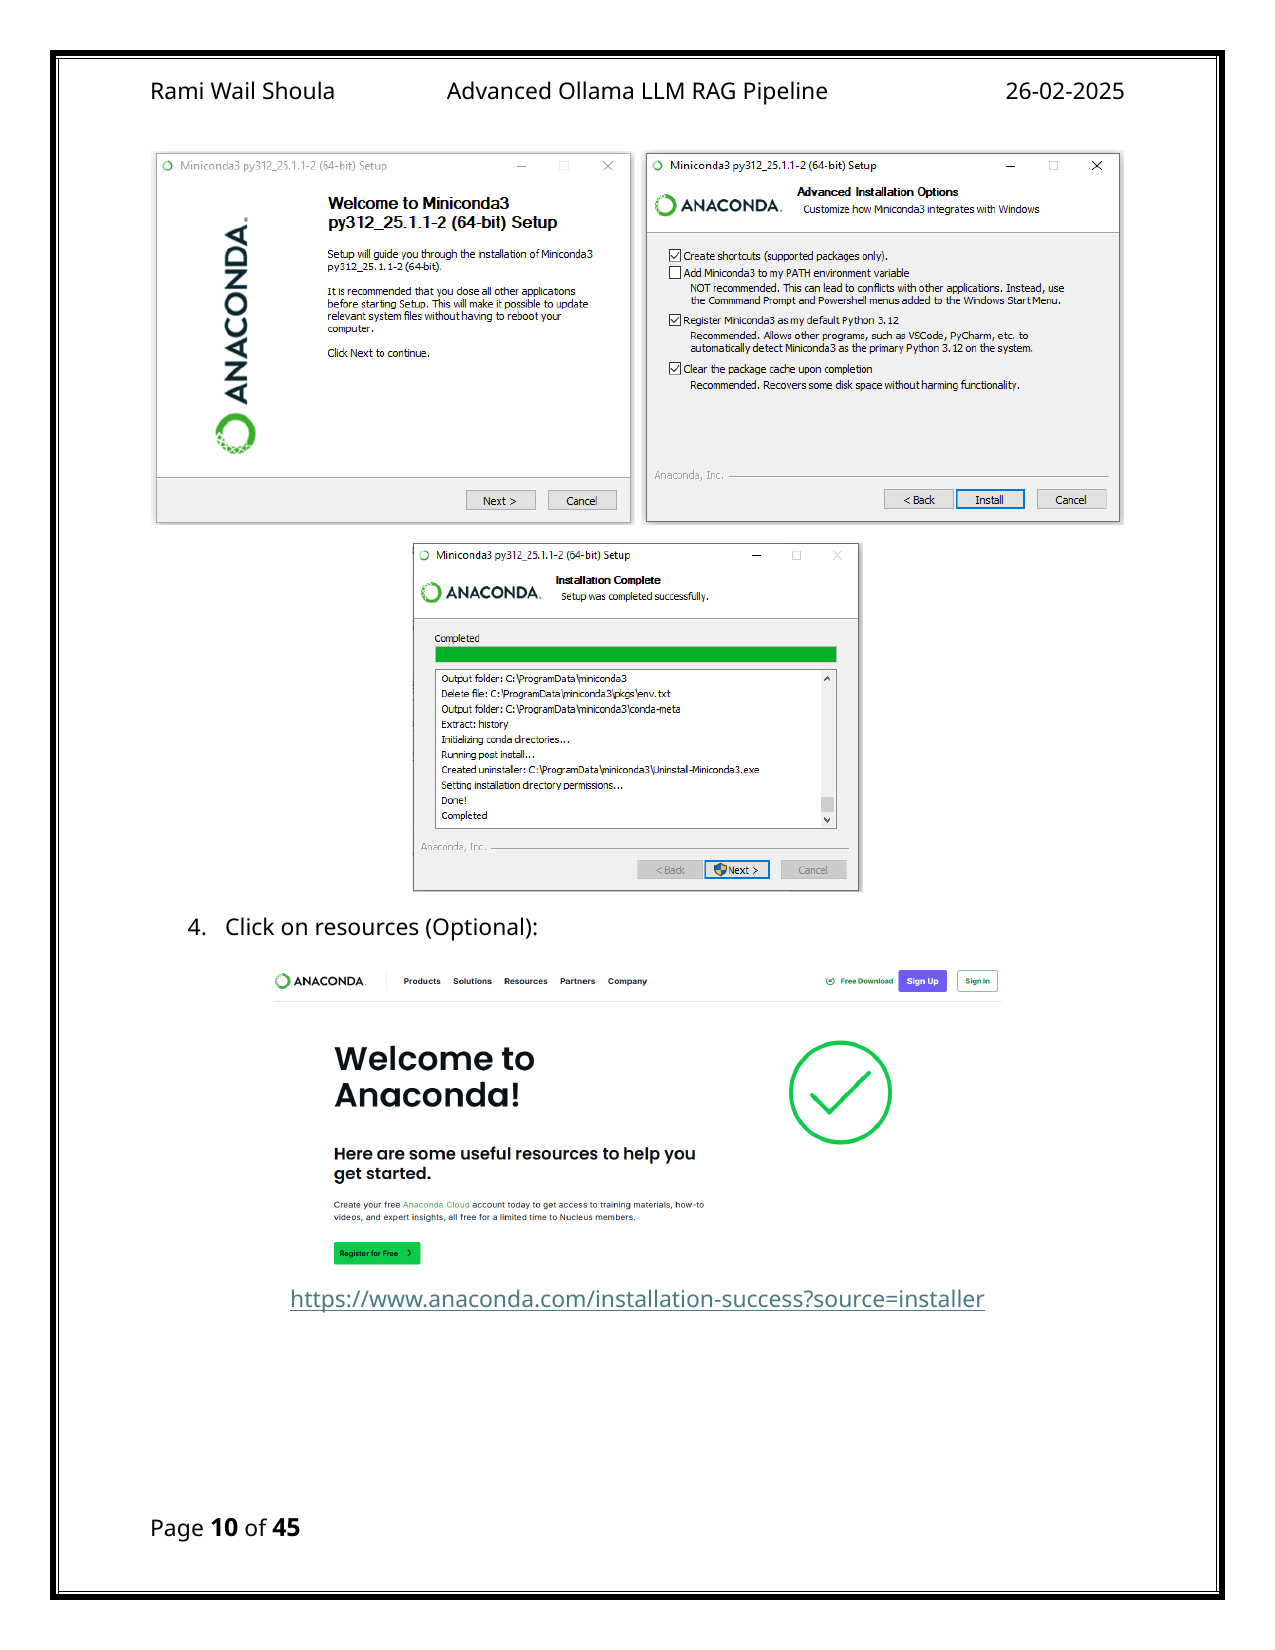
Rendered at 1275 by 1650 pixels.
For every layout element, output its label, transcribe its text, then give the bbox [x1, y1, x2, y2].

list Click on resources (Optional): [187, 911, 1125, 942]
picture [150, 151, 635, 525]
picture [640, 150, 1125, 525]
picture [412, 543, 863, 892]
text https://www.anaconda.com/installation-success?source=installer [150, 1283, 1125, 1314]
picture [273, 961, 1002, 1265]
